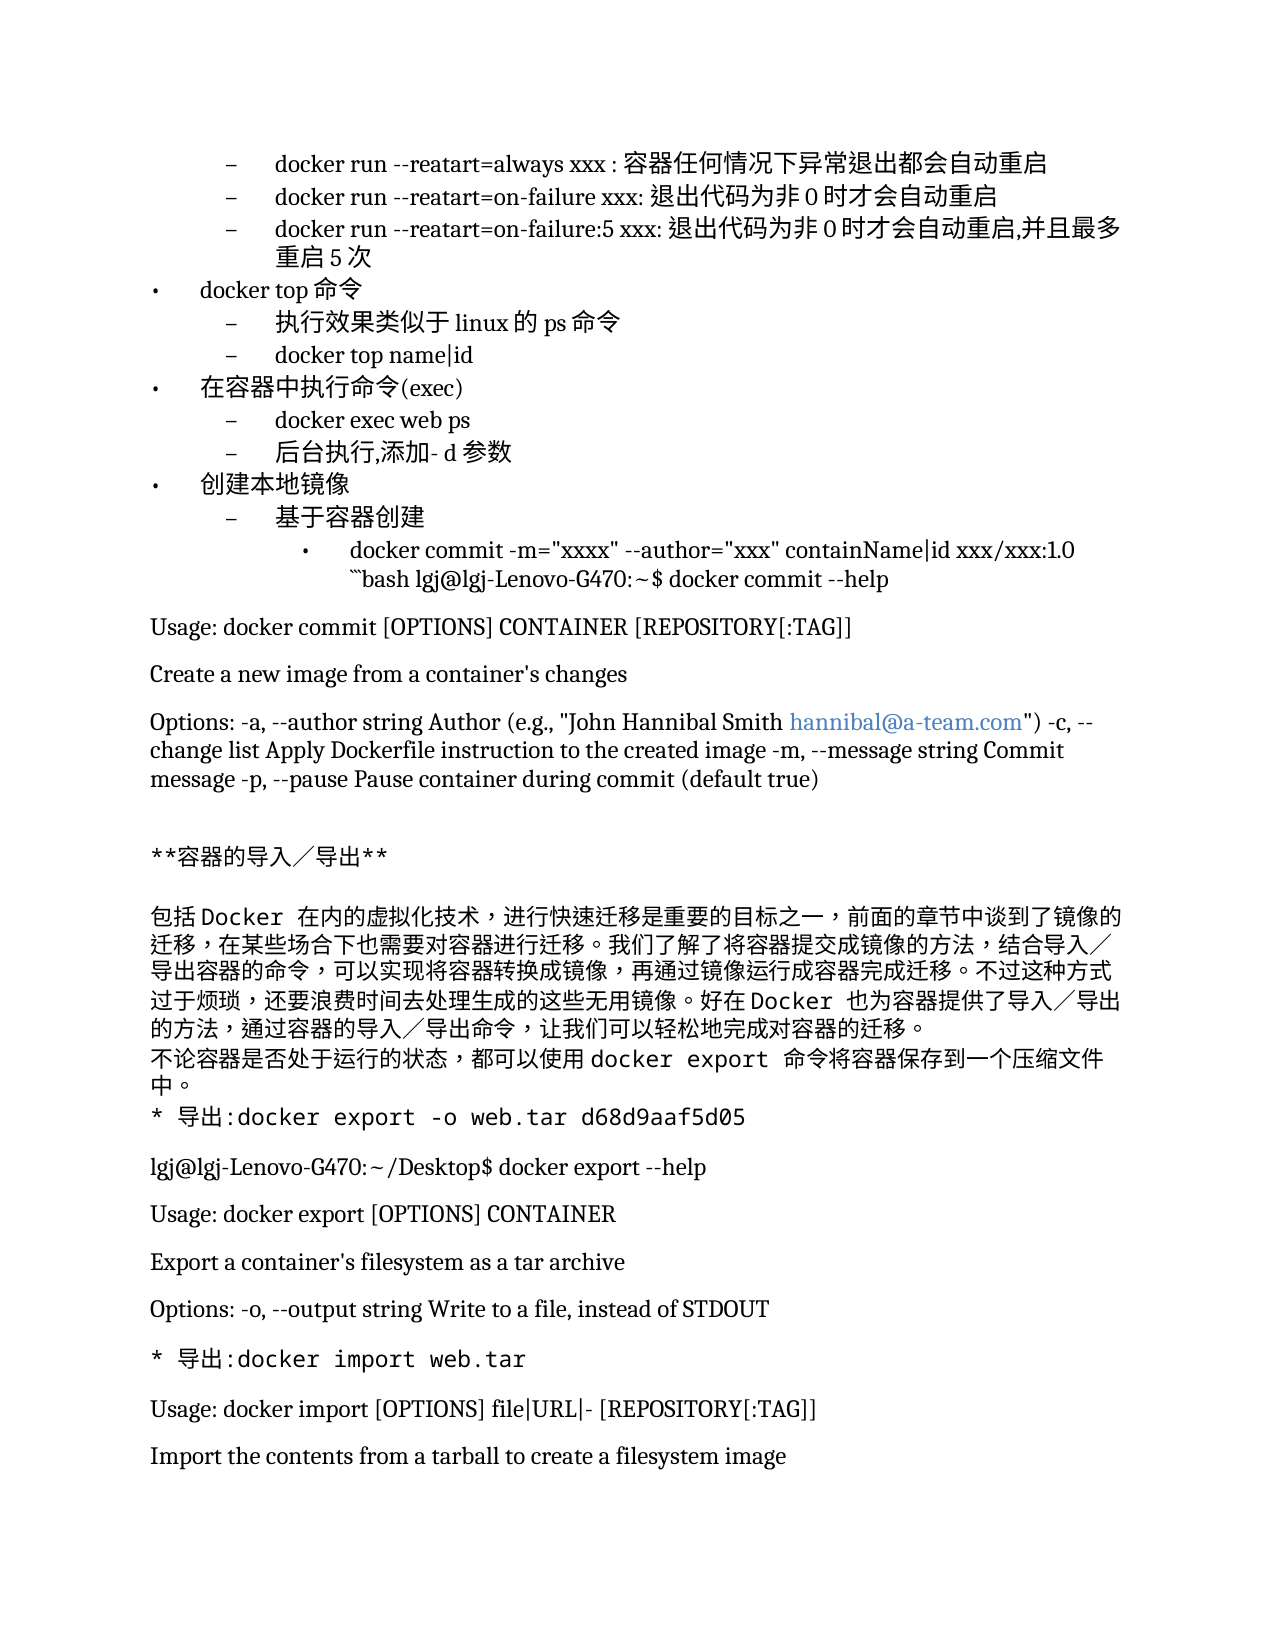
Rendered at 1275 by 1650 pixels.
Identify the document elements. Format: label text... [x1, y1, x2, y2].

list 基于容器创建 [225, 504, 1125, 532]
list docker commit -m="xxxx" --author="xxx" containName|id xxx/xxx:1.0 ```bash lgj@lgj-Lenovo-G470:~$ docker commit --help [300, 536, 1125, 594]
list docker run --reatart=always xxx : 容器任何情况下异常退出都会自动重启 [225, 150, 1125, 179]
text Import the contents from a tarball to create a filesystem image [150, 1442, 1125, 1471]
text Usage: docker export [OPTIONS] CONTAINER [150, 1200, 1125, 1229]
text Export a container's filesystem as a tar archive [150, 1247, 1125, 1276]
text Usage: docker commit [OPTIONS] CONTAINER [REPOSITORY[:TAG]] [150, 612, 1125, 641]
list 创建本地镜像 [150, 471, 1125, 500]
text Create a new image from a container's changes [150, 660, 1125, 689]
text * 导出:docker import web.tar [150, 1342, 1125, 1374]
text **容器的导入／导出** 包括 Docker 在内的虚拟化技术，进行快速迁移是重要的目标之一，前面的章节中谈到了镜像的迁移，在某些场合下也需要对容器进行迁移。我们了解了将容器提交成镜像的方法，结合导入／导出容器的命令，可以实现将容器转换成镜像，再通过镜像运行成容器完成迁移。不过这种方式过于烦琐，还要浪费时间去处理生成的这些无用镜像。好在Docker 也为容器提供了导入／导出的方法，通过容器的导入／导出命令，让我们可以轻松地完成对容器的迁移。 不论容器是否处于运行的状态，都可以使用 docker export 命令将容器保存到一个压缩文件中。 * 导出:docker export -o web.tar d68d9aaf5d05 [150, 812, 1125, 1132]
list docker exec web ps [225, 406, 1125, 435]
list 在容器中执行命令(exec) [150, 374, 1125, 402]
text Options: -o, --output string Write to a file, instead of STDOUT [150, 1295, 1125, 1324]
list docker run --reatart=on-failure:5 xxx: 退出代码为非0时才会自动重启,并且最多重启5次 [225, 215, 1125, 272]
text Usage: docker import [OPTIONS] file|URL|- [REPOSITORY[:TAG]] [150, 1394, 1125, 1423]
list docker top命令 [150, 276, 1125, 305]
list 后台执行,添加- d参数 [225, 439, 1125, 467]
list 执行效果类似于linux的ps命令 [225, 309, 1125, 337]
text lgj@lgj-Lenovo-G470:~/Desktop$ docker export --help [150, 1152, 1125, 1181]
list docker run --reatart=on-failure xxx: 退出代码为非0时才会自动重启 [225, 182, 1125, 211]
text Options: -a, --author string Author (e.g., "John Hannibal Smith hannibal@a-team.com") -c, --change list Apply Dockerfile instruction to the created image -m, --message string Commit message -p, --pause Pause container during commit (default true) [150, 707, 1125, 794]
list docker top name|id [225, 341, 1125, 370]
